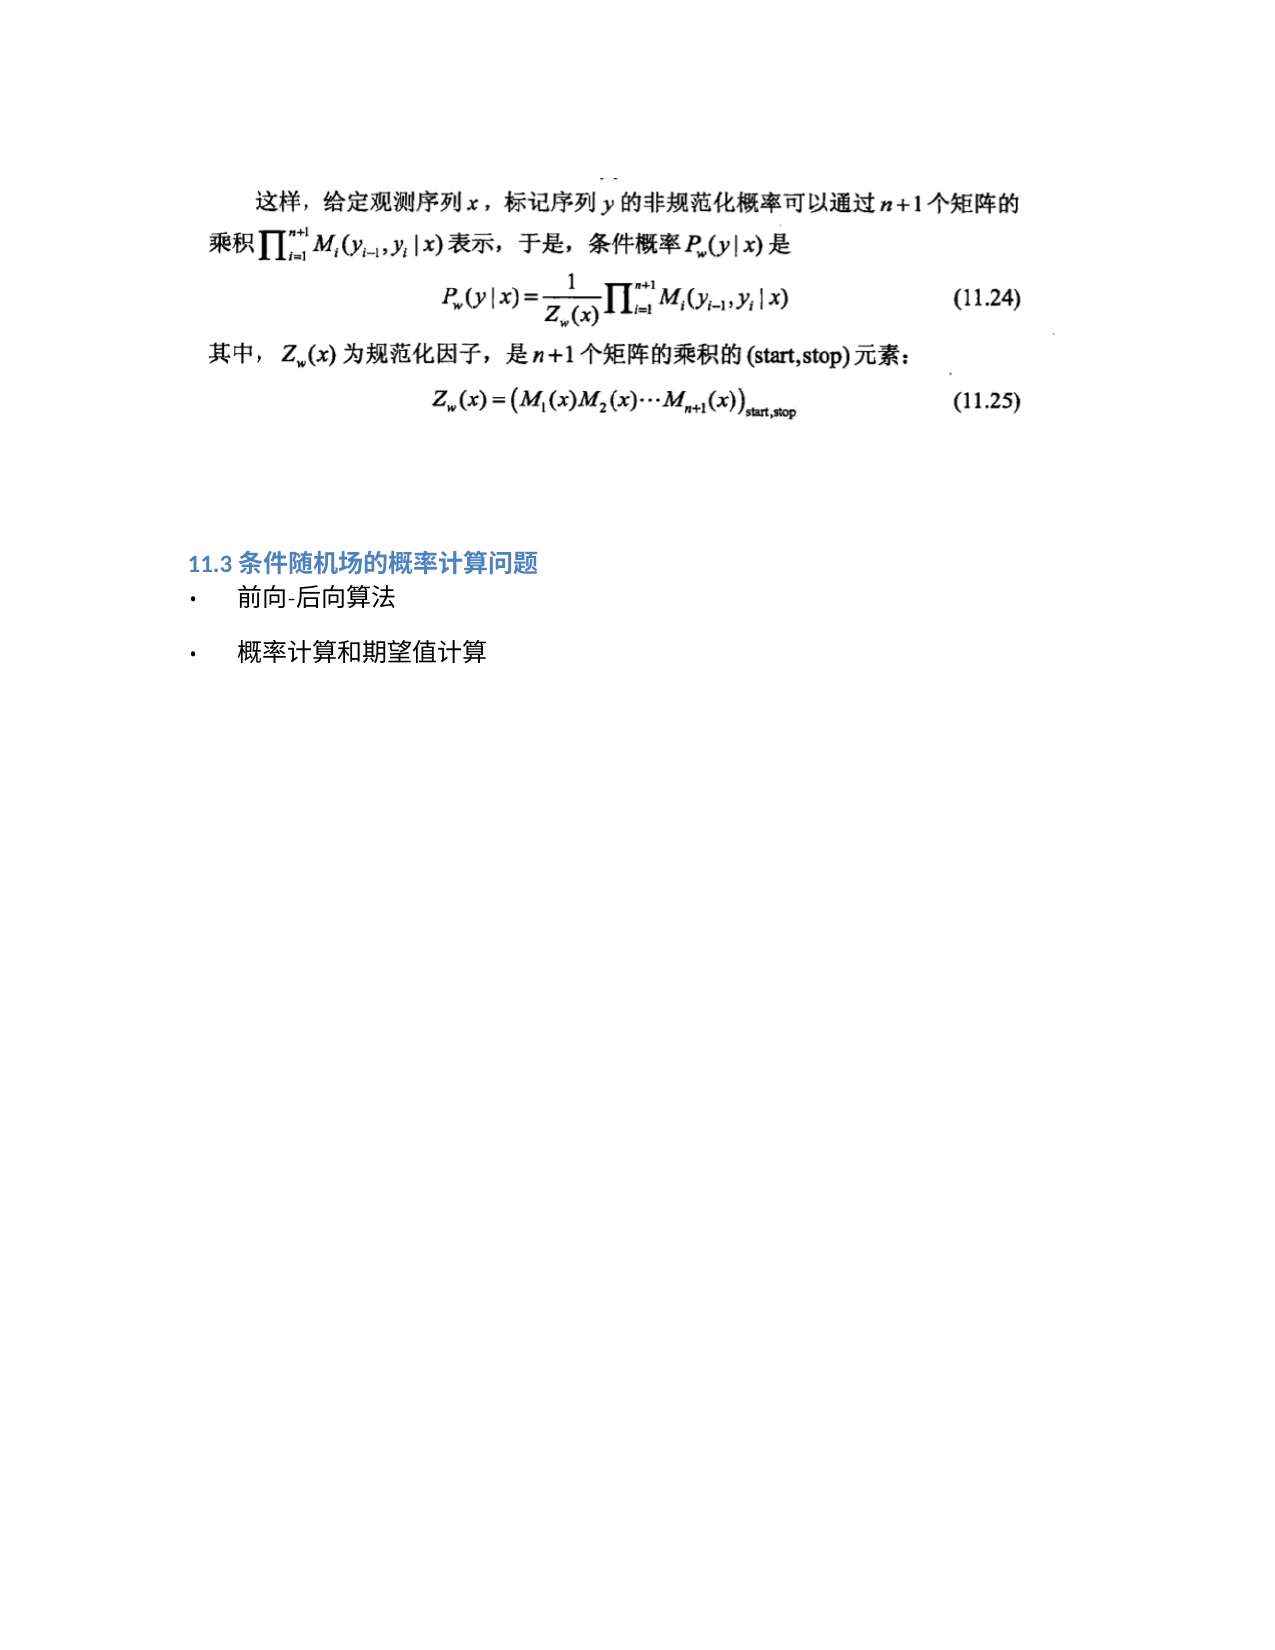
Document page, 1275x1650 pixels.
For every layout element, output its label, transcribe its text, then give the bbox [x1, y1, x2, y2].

subtitle 11.3 条件随机场的概率计算问题 [187, 543, 1087, 579]
list 概率计算和期望值计算 [187, 634, 1087, 668]
list 前向-后向算法 [187, 579, 1087, 613]
picture [187, 178, 1063, 426]
